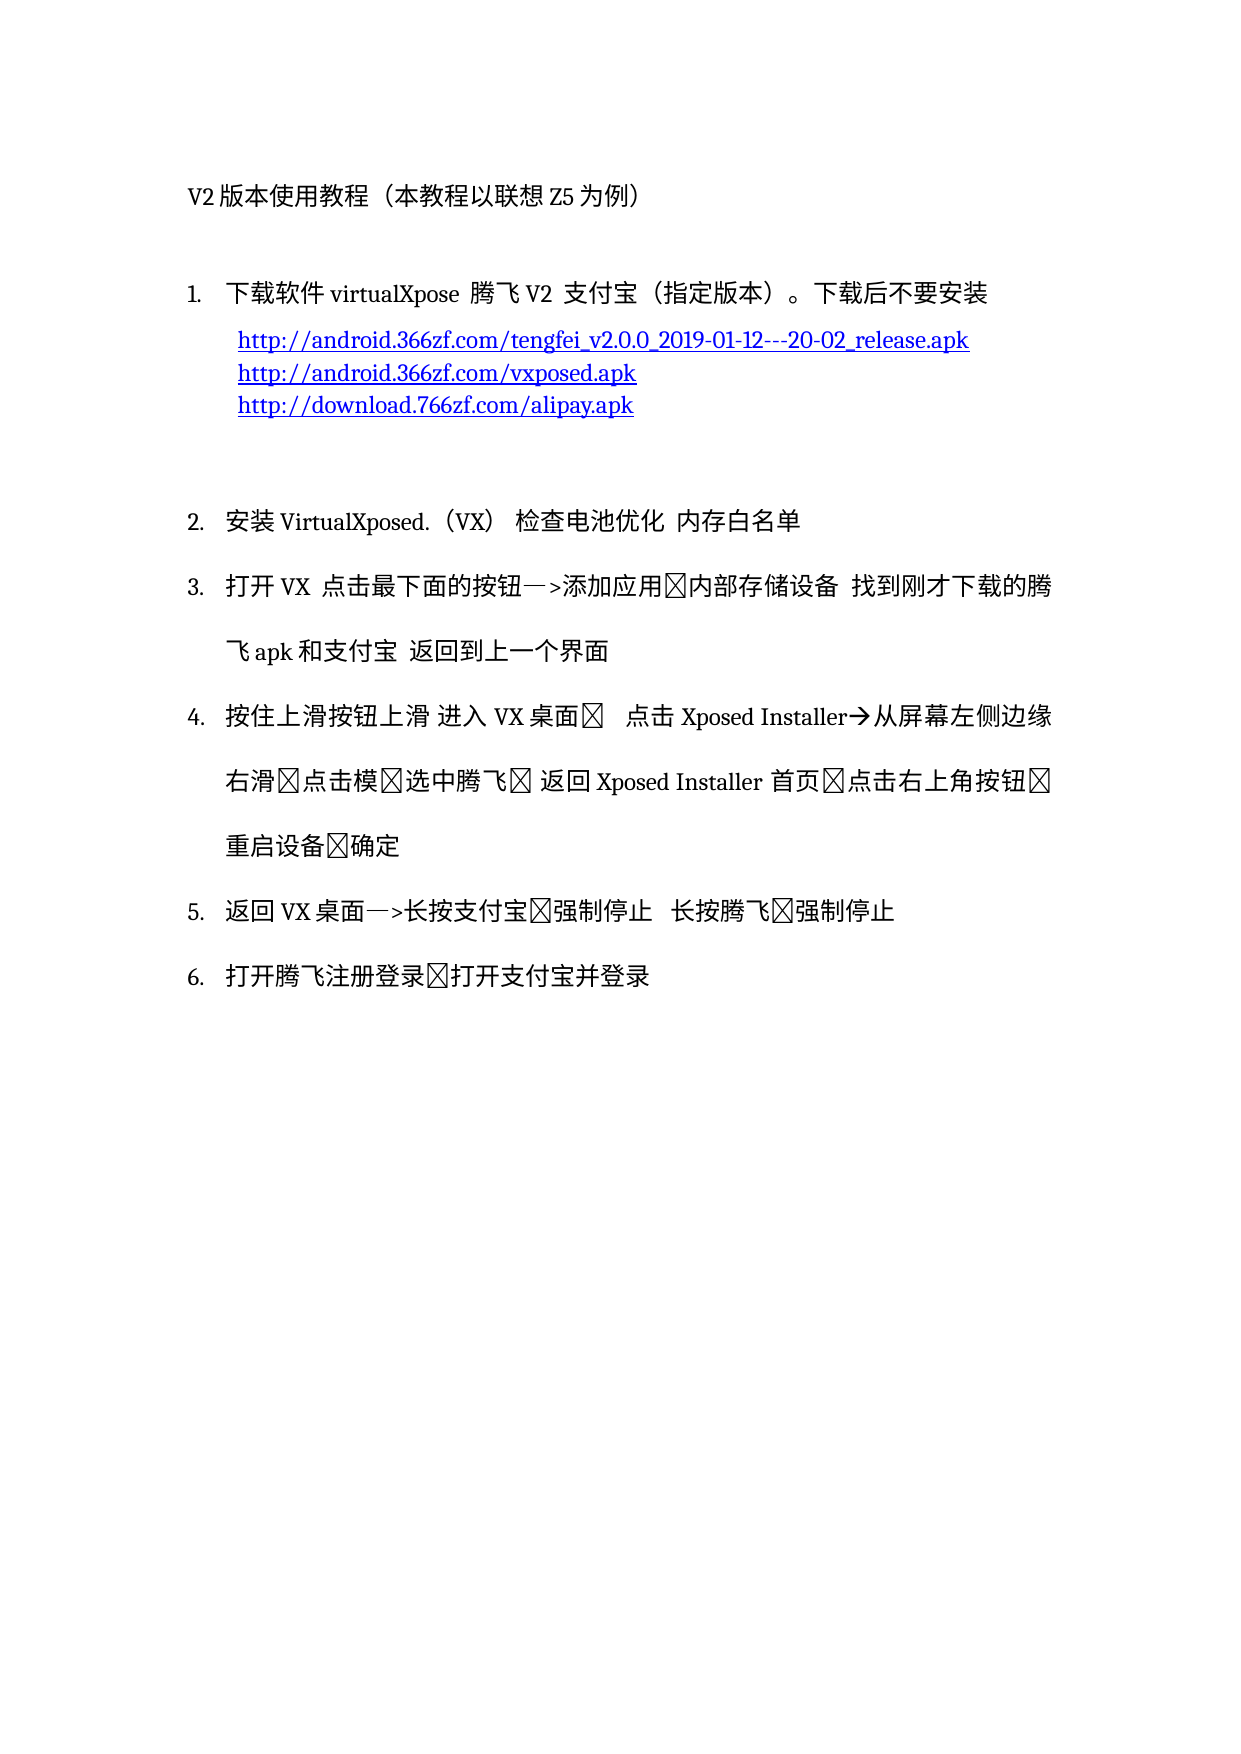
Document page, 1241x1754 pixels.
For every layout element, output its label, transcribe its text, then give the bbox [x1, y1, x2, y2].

list 按住上滑按钮上滑 进入VX桌面 点击Xposed Installer从屏幕左侧边缘右滑点击模选中腾飞 返回Xposed Installer 首页点击右上角按钮重启设备确定 [187, 682, 1053, 877]
list 下载软件 virtualXpose 腾飞V2 支付宝（指定版本）。下载后不要安装 [187, 259, 1053, 324]
text http://android.366zf.com/tengfei_v2.0.0_2019-01-12---20-02_release.apk [187, 324, 1053, 357]
list 打开腾飞注册登录打开支付宝并登录 [187, 942, 1053, 1007]
list 打开VX 点击最下面的按钮—>添加应用内部存储设备 找到刚才下载的腾飞apk 和支付宝 返回到上一个界面 [187, 552, 1053, 682]
text http://download.766zf.com/alipay.apk [187, 389, 1053, 422]
list 安装VirtualXposed.（VX） 检查电池优化 内存白名单 [187, 487, 1053, 552]
list 返回 VX桌面—>长按支付宝强制停止 长按腾飞强制停止 [187, 877, 1053, 942]
text http://android.366zf.com/vxposed.apk [187, 357, 1053, 389]
text V2版本使用教程（本教程以联想Z5为例） [187, 162, 1053, 227]
